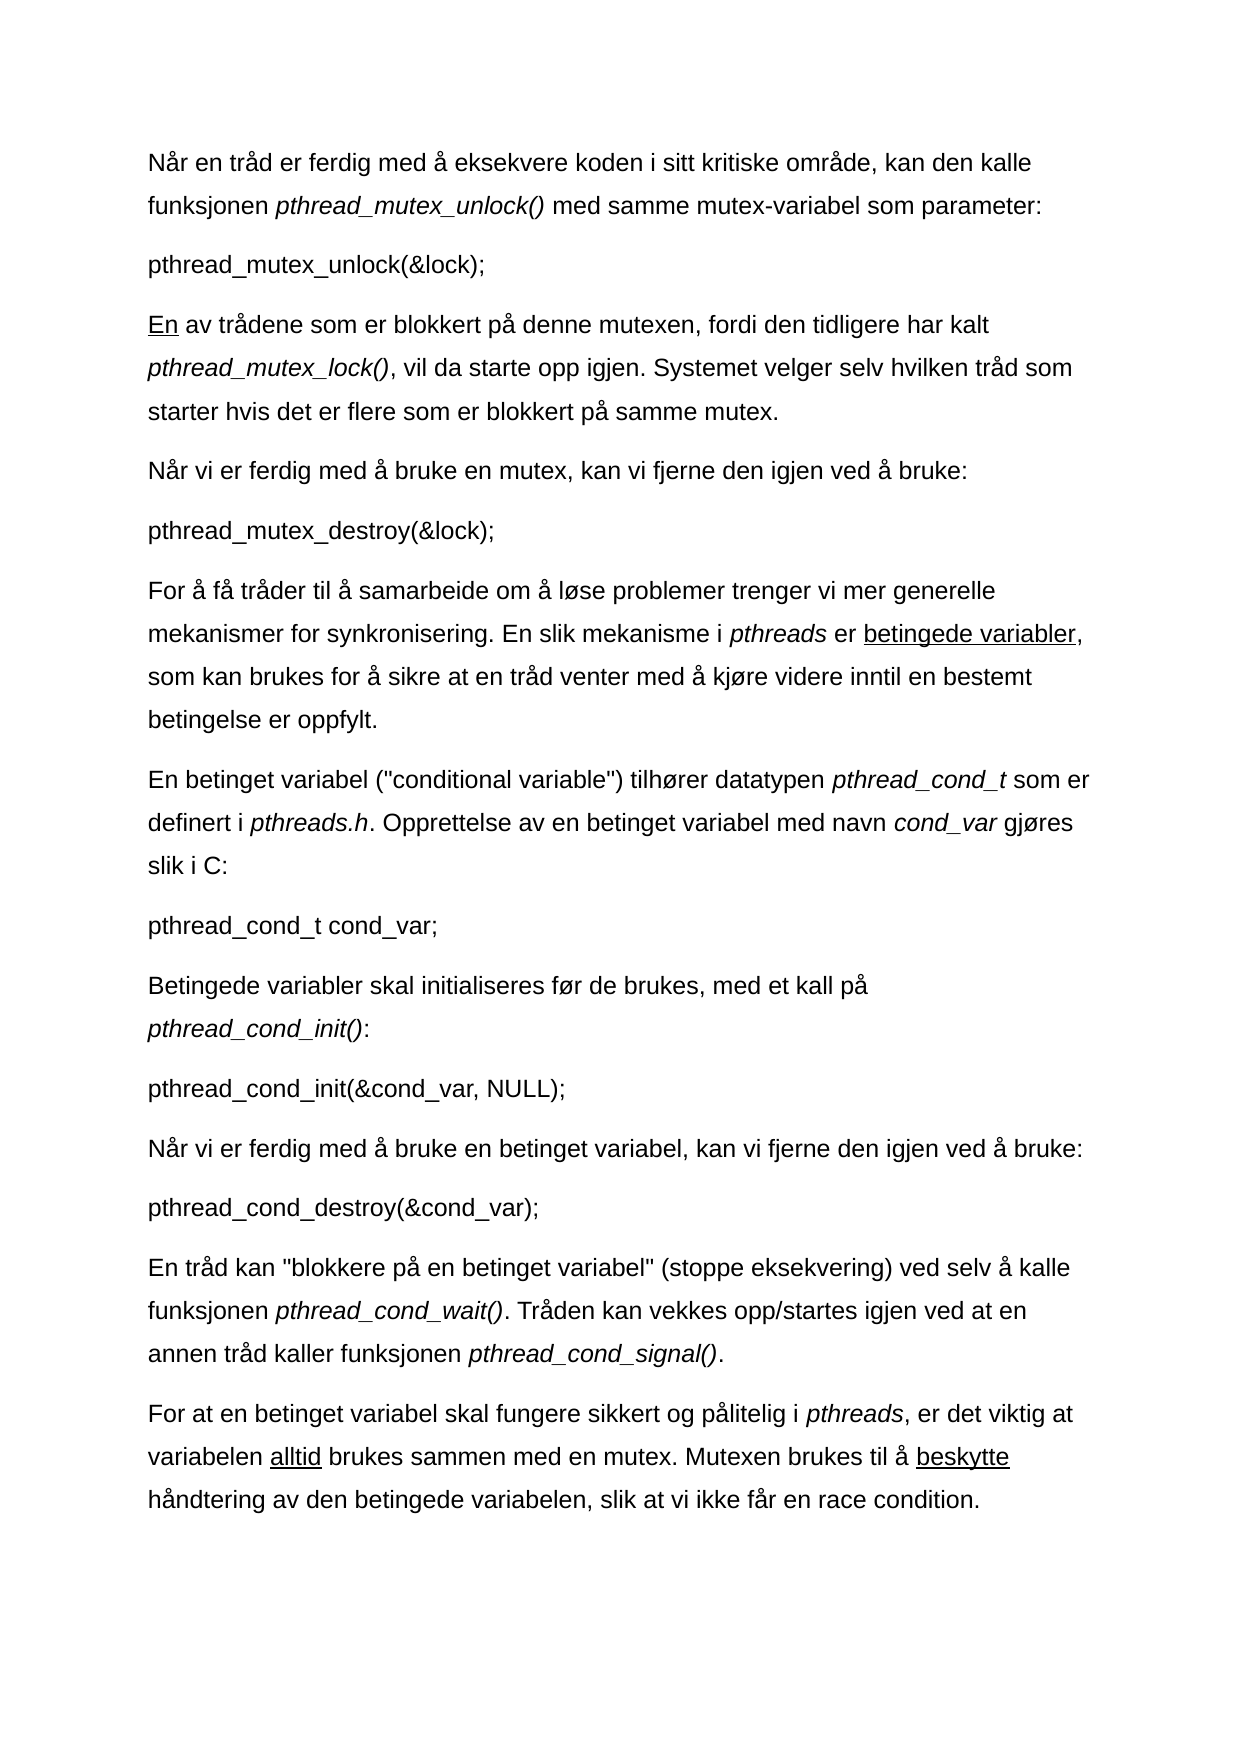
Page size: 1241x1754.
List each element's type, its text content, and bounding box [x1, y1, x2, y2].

text En betinget variabel ("conditional variable") tilhører datatypen pthread_cond_t som er definert i pthreads.h. Opprettelse av en betinget variabel med navn cond_var gjøres slik i C: [148, 765, 1093, 880]
text Betingede variabler skal initialiseres før de brukes, med et kall på pthread_cond_init(): [148, 971, 1093, 1043]
text pthread_cond_t cond_var; [148, 911, 1093, 940]
text For å få tråder til å samarbeide om å løse problemer trenger vi mer generelle mekanismer for synkronisering. En slik mekanisme i pthreads er betingede variabler, som kan brukes for å sikre at en tråd venter med å kjøre videre inntil en bestemt betingelse er oppfylt. [148, 576, 1093, 734]
text pthread_cond_init(&cond_var, NULL); [148, 1074, 1093, 1103]
text Når vi er ferdig med å bruke en mutex, kan vi fjerne den igjen ved å bruke: [148, 456, 1093, 485]
text For at en betinget variabel skal fungere sikkert og pålitelig i pthreads, er det viktig at variabelen alltid brukes sammen med en mutex. Mutexen brukes til å beskytte håndtering av den betingede variabelen, slik at vi ikke får en race condition. [148, 1399, 1093, 1514]
text Når en tråd er ferdig med å eksekvere koden i sitt kritiske område, kan den kalle funksjonen pthread_mutex_unlock() med samme mutex-variabel som parameter: [148, 148, 1093, 219]
text pthread_mutex_unlock(&lock); [148, 251, 1093, 279]
text Når vi er ferdig med å bruke en betinget variabel, kan vi fjerne den igjen ved å bruke: [148, 1134, 1093, 1162]
text pthread_mutex_destroy(&lock); [148, 516, 1093, 545]
text En av trådene som er blokkert på denne mutexen, fordi den tidligere har kalt pthread_mutex_lock(), vil da starte opp igjen. Systemet velger selv hvilken tråd som starter hvis det er flere som er blokkert på samme mutex. [148, 310, 1093, 425]
text pthread_cond_destroy(&cond_var); [148, 1193, 1093, 1222]
text En tråd kan "blokkere på en betinget variabel" (stoppe eksekvering) ved selv å kalle funksjonen pthread_cond_wait(). Tråden kan vekkes opp/startes igjen ved at en annen tråd kaller funksjonen pthread_cond_signal(). [148, 1253, 1093, 1368]
